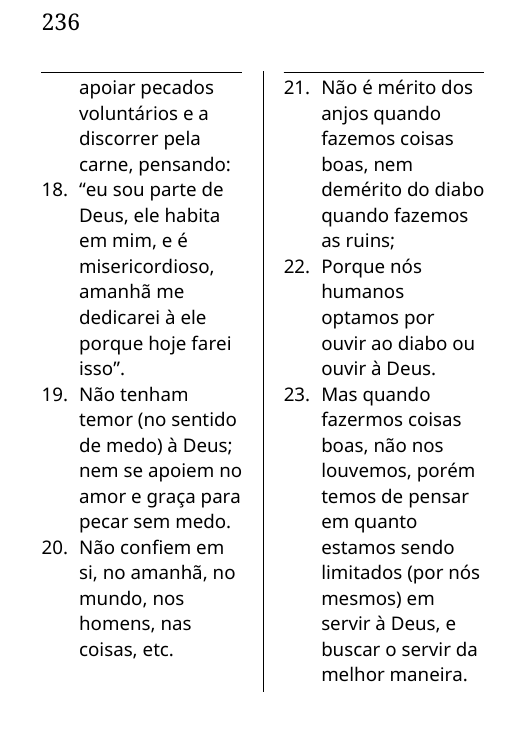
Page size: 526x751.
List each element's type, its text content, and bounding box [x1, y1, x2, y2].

list Não é mérito dos anjos quando fazemos coisas boas, nem demérito do diabo quando fazemos as ruins; [283, 73, 484, 253]
list Porque nós humanos optamos por ouvir ao diabo ou ouvir à Deus. [283, 253, 484, 381]
list Digo para que sejam humildes ao saber disto, para que, como eu, não venham a apoiar pecados voluntários e a discorrer pela carne, pensando: [41, 73, 242, 177]
list “eu sou parte de Deus, ele habita em mim, e é misericordioso, amanhã me dedicarei à ele porque hoje farei isso”. [41, 177, 242, 381]
list Não confiem em si, no amanhã, no mundo, nos homens, nas coisas, etc. [41, 534, 242, 662]
list Não tenham temor (no sentido de medo) à Deus; nem se apoiem no amor e graça para pecar sem medo. [41, 381, 242, 534]
list Mas quando fazermos coisas boas, não nos louvemos, porém temos de pensar em quanto estamos sendo limitados (por nós mesmos) em servir à Deus, e buscar o servir da melhor maneira. [283, 381, 484, 687]
